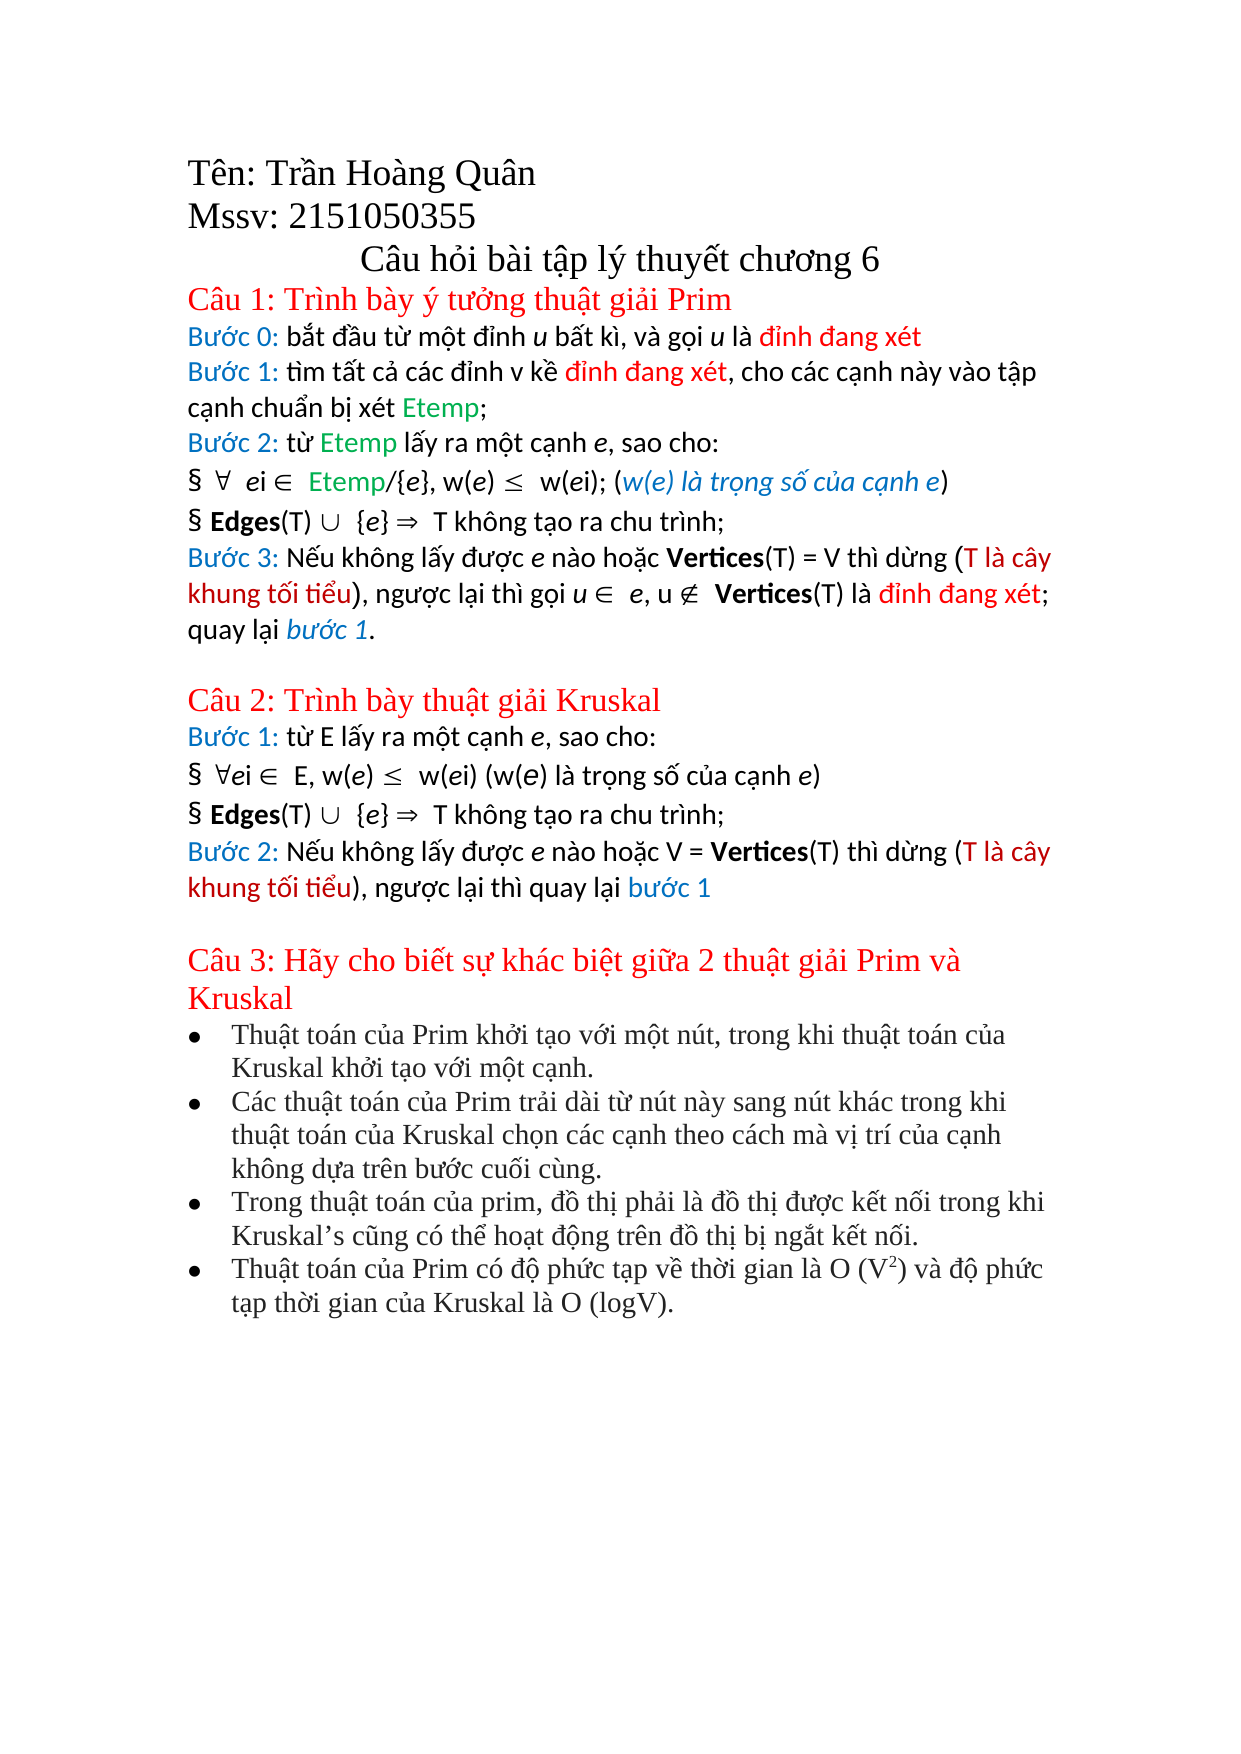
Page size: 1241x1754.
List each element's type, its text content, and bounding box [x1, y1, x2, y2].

text Bước 2: từ Etemp lấy ra một cạnh e, sao cho: [187, 424, 1053, 460]
text § Edges(T)  {e}  T không tạo ra chu trình; [187, 794, 1053, 833]
text § ei  E, w(e)  w(ei) (w(e) là trọng số của cạnh e) [187, 754, 1053, 794]
text Bước 2: Nếu không lấy được e nào hoặc V = Vertices(T) thì dừng (T là cây khung tối tiểu), ngược lại thì quay lại bước 1 [187, 833, 1053, 904]
text Bước 1: tìm tất cả các đỉnh v kề đỉnh đang xét, cho các cạnh này vào tập cạnh chuẩn bị xét Etemp; [187, 353, 1053, 424]
text Bước 0: bắt đầu từ một đỉnh u bất kì, và gọi u là đỉnh đang xét [187, 318, 1053, 353]
text Câu hỏi bài tập lý thuyết chương 6 [187, 236, 1053, 279]
text § Edges(T)  {e}  T không tạo ra chu trình; [187, 500, 1053, 539]
text §  ei  Etemp/{e}, w(e)  w(ei); (w(e) là trọng số của cạnh e) [187, 460, 1053, 500]
list Thuật toán của Prim khởi tạo với một nút, trong khi thuật toán của Kruskal khởi tạo với một cạnh. [187, 1017, 1053, 1084]
list Trong thuật toán của prim, đồ thị phải là đồ thị được kết nối trong khi Kruskal’s cũng có thể hoạt động trên đồ thị bị ngắt kết nối. [187, 1184, 1053, 1252]
text Câu 2: Trình bày thuật giải Kruskal [187, 680, 1053, 718]
list Các thuật toán của Prim trải dài từ nút này sang nút khác trong khi thuật toán của Kruskal chọn các cạnh theo cách mà vị trí của cạnh không dựa trên bước cuối cùng. [187, 1084, 1053, 1184]
text Bước 3: Nếu không lấy được e nào hoặc Vertices(T) = V thì dừng (T là cây khung tối tiểu), ngược lại thì gọi u  e, u  Vertices(T) là đỉnh đang xét; quay lại bước 1. [187, 539, 1053, 646]
text Câu 3: Hãy cho biết sự khác biệt giữa 2 thuật giải Prim và Kruskal [187, 940, 1053, 1017]
text Tên: Trần Hoàng Quân [187, 150, 1053, 193]
text Câu 1: Trình bày ý tưởng thuật giải Prim [187, 279, 1053, 318]
text Mssv: 2151050355 [187, 193, 1053, 236]
text Bước 1: từ E lấy ra một cạnh e, sao cho: [187, 718, 1053, 754]
list Thuật toán của Prim có độ phức tạp về thời gian là O (V2) và độ phức tạp thời gian của Kruskal là O (logV). [187, 1252, 1053, 1319]
